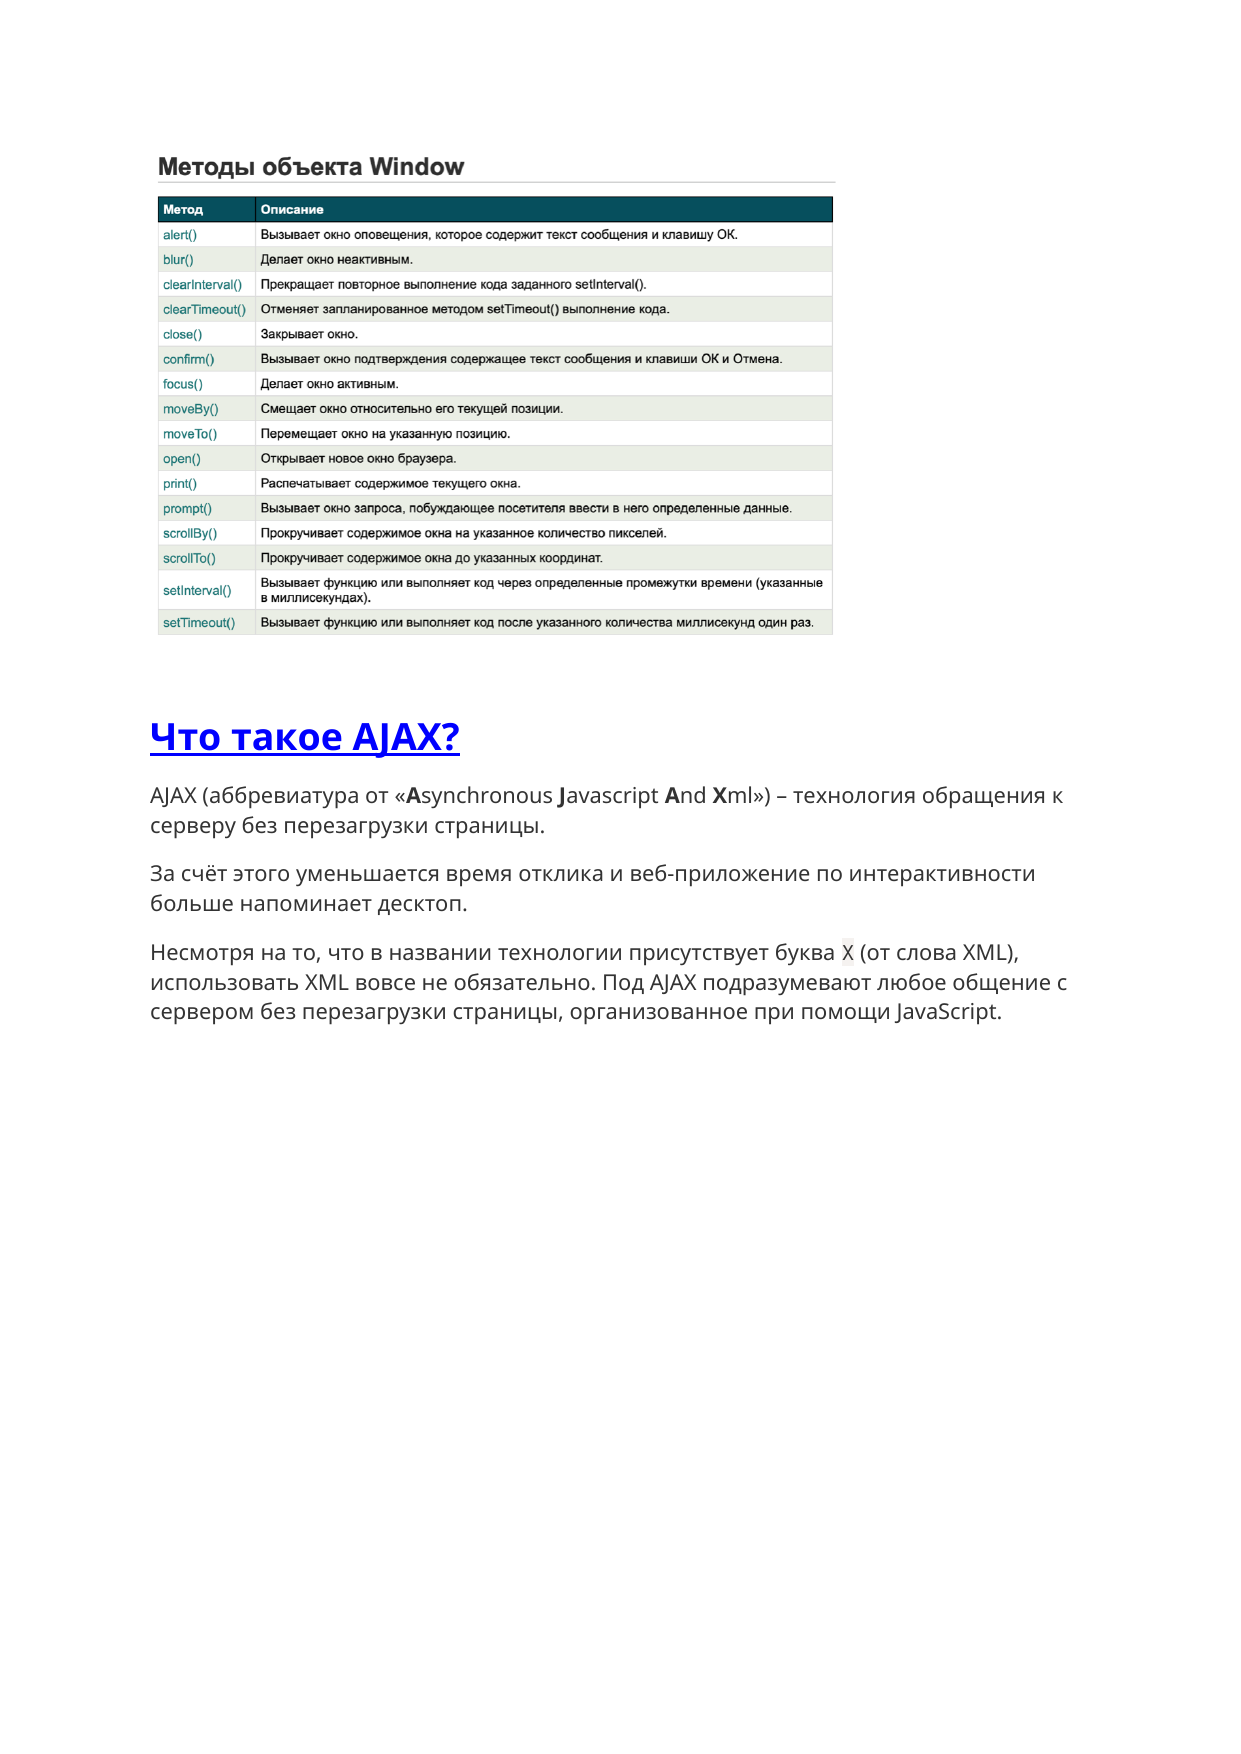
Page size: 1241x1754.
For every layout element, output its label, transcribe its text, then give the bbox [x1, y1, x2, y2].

text Несмотря на то, что в названии технологии присутствует буква X (от слова XML), использовать XML вовсе не обязательно. Под AJAX подразумевают любое общение с сервером без перезагрузки страницы, организованное при помощи JavaScript. [150, 937, 1090, 1026]
picture [150, 150, 840, 643]
subtitle Что такое AJAX? [150, 710, 1090, 761]
text За счёт этого уменьшается время отклика и веб-приложение по интерактивности больше напоминает десктоп. [150, 858, 1090, 918]
text AJAX (аббревиатура от «Asynchronous Javascript And Xml») – технология обращения к серверу без перезагрузки страницы. [150, 780, 1090, 839]
